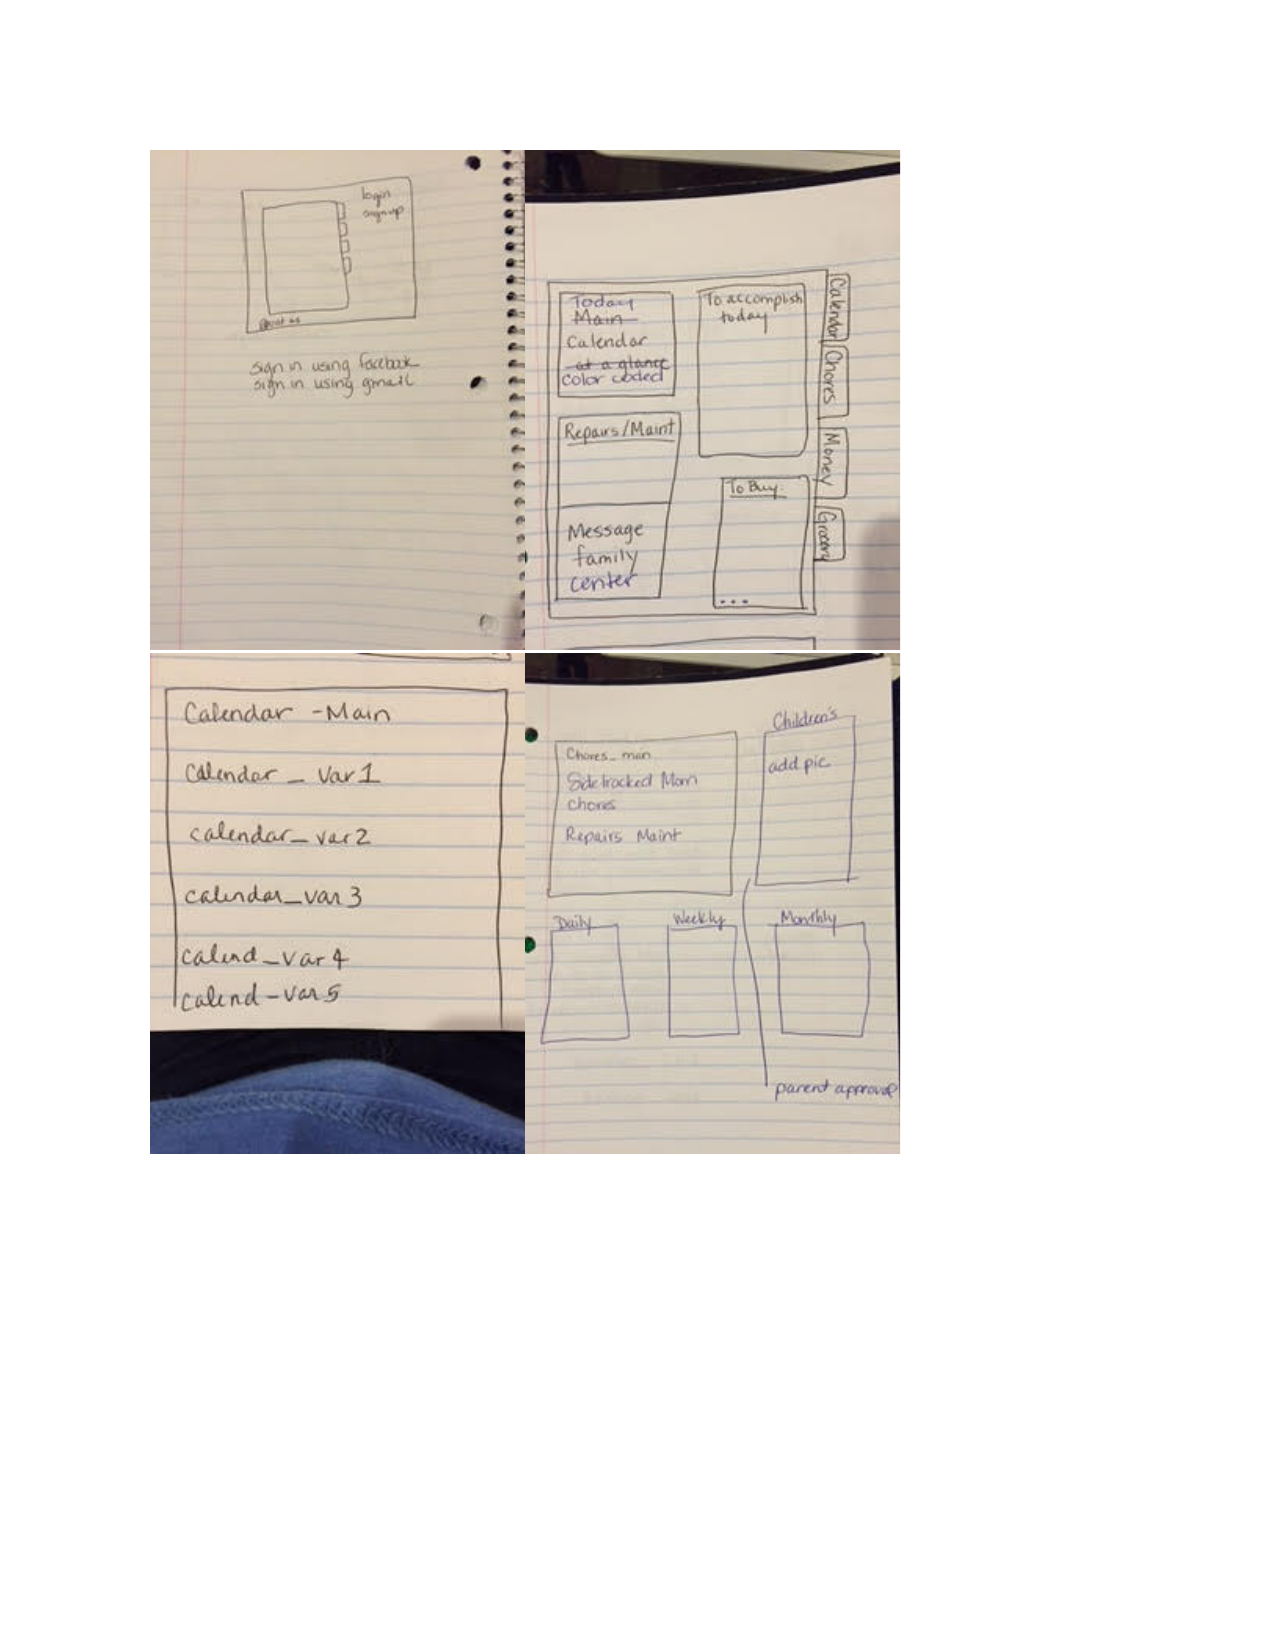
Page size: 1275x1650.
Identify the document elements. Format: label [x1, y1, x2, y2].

picture [150, 653, 901, 1154]
picture [150, 150, 901, 650]
